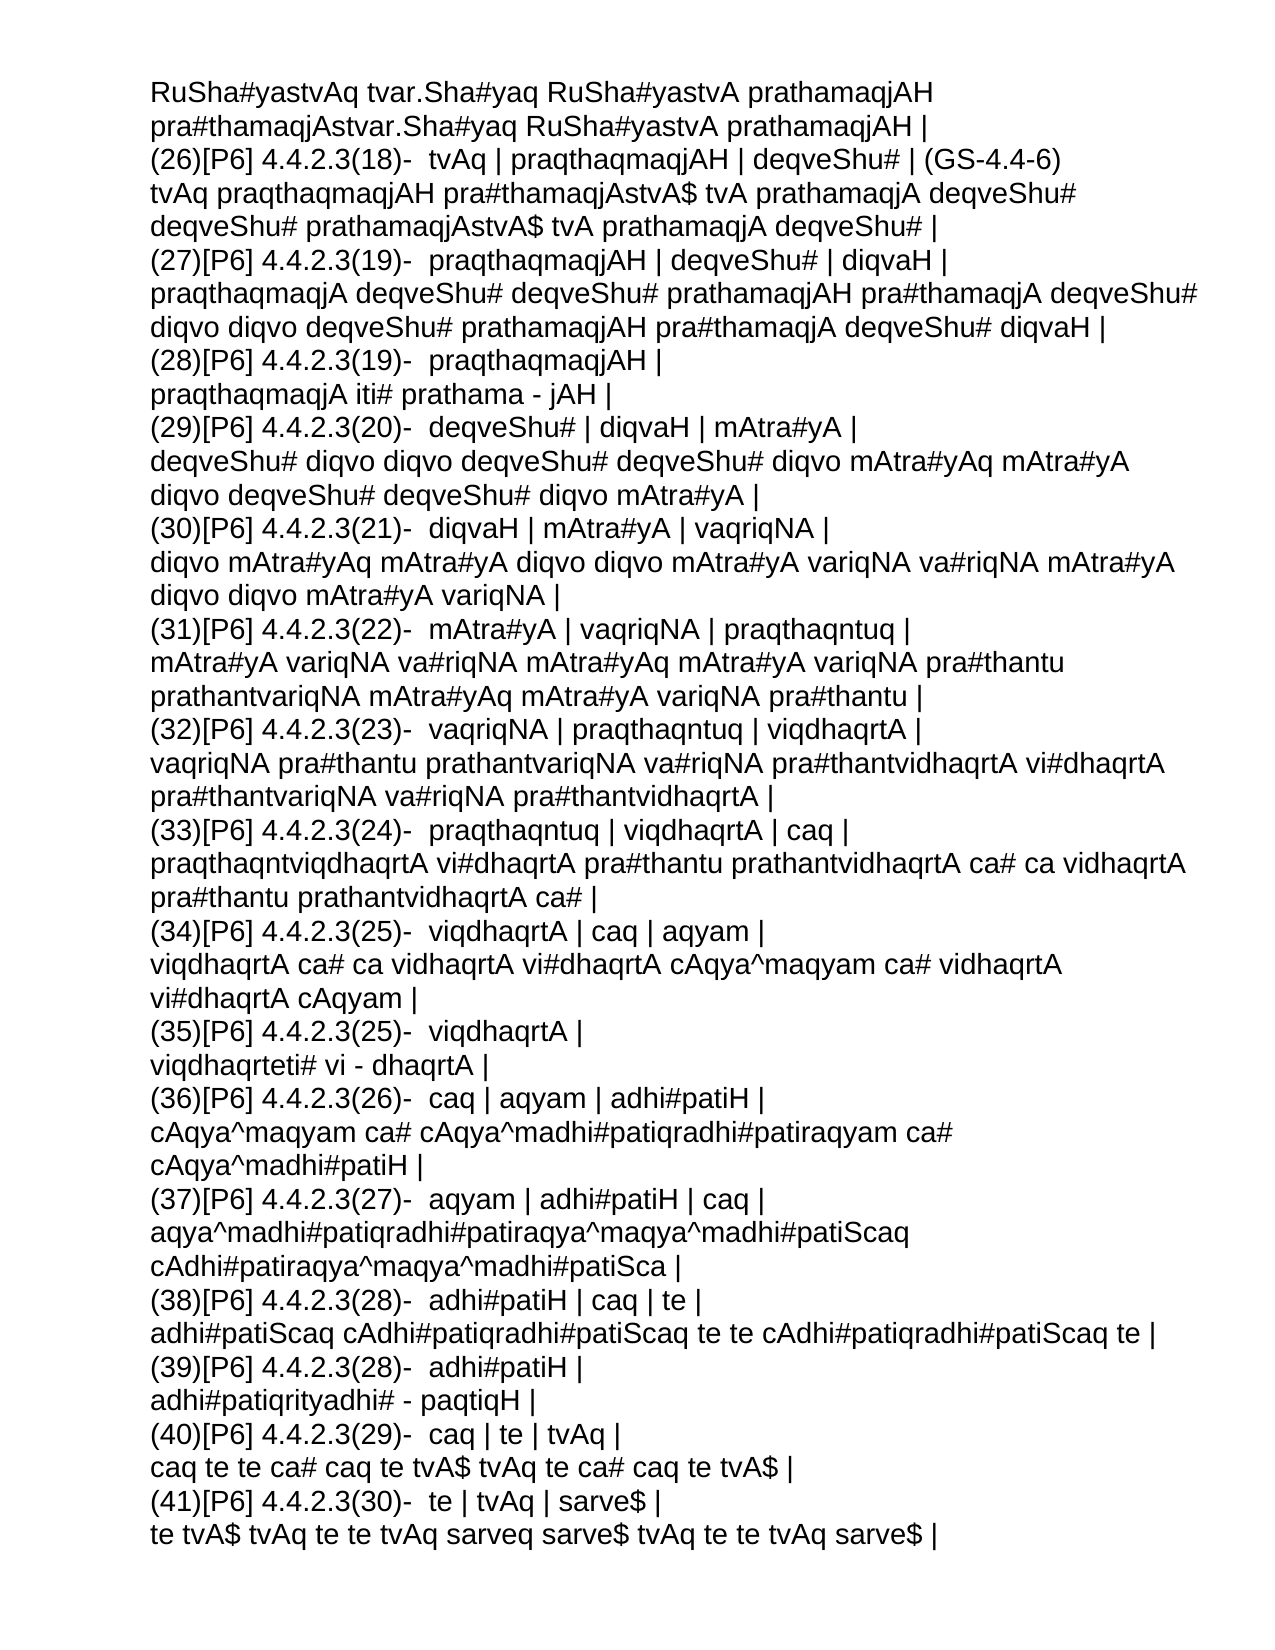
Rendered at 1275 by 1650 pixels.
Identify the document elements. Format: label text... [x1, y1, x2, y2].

text viqdhaqrteti# vi - dhaqrtA | [150, 1048, 1200, 1081]
text (35)[P6] 4.4.2.3(25)- viqdhaqrtA | [150, 1014, 1200, 1048]
text (34)[P6] 4.4.2.3(25)- viqdhaqrtA | caq | aqyam | [150, 913, 1200, 947]
text (40)[P6] 4.4.2.3(29)- caq | te | tvAq | [150, 1417, 1200, 1450]
text (32)[P6] 4.4.2.3(23)- vaqriqNA | praqthaqntuq | viqdhaqrtA | [150, 712, 1200, 746]
text (29)[P6] 4.4.2.3(20)- deqveShu# | diqvaH | mAtra#yA | [150, 410, 1200, 444]
text (38)[P6] 4.4.2.3(28)- adhi#patiH | caq | te | [150, 1282, 1200, 1316]
text praqthaqntviqdhaqrtA vi#dhaqrtA pra#thantu prathantvidhaqrtA ca# ca vidhaqrtA pra#thantu prathantvidhaqrtA ca# | [150, 846, 1200, 913]
text mAtra#yA variqNA va#riqNA mAtra#yAq mAtra#yA variqNA pra#thantu prathantvariqNA mAtra#yAq mAtra#yA variqNA pra#thantu | [150, 645, 1200, 712]
text tvAq praqthaqmaqjAH pra#thamaqjAstvA$ tvA prathamaqjA deqveShu# deqveShu# prathamaqjAstvA$ tvA prathamaqjA deqveShu# | [150, 176, 1200, 243]
text vaqriqNA pra#thantu prathantvariqNA va#riqNA pra#thantvidhaqrtA vi#dhaqrtA pra#thantvariqNA va#riqNA pra#thantvidhaqrtA | [150, 746, 1200, 813]
text caq te te ca# caq te tvA$ tvAq te ca# caq te tvA$ | [150, 1450, 1200, 1484]
text (37)[P6] 4.4.2.3(27)- aqyam | adhi#patiH | caq | [150, 1182, 1200, 1215]
text cAqya^maqyam ca# cAqya^madhi#patiqradhi#patiraqyam ca# cAqya^madhi#patiH | [150, 1115, 1200, 1182]
text (31)[P6] 4.4.2.3(22)- mAtra#yA | vaqriqNA | praqthaqntuq | [150, 612, 1200, 645]
text (30)[P6] 4.4.2.3(21)- diqvaH | mAtra#yA | vaqriqNA | [150, 511, 1200, 544]
text (26)[P6] 4.4.2.3(18)- tvAq | praqthaqmaqjAH | deqveShu# | (GS-4.4-6) [150, 142, 1200, 176]
text aqya^madhi#patiqradhi#patiraqya^maqya^madhi#patiScaq cAdhi#patiraqya^maqya^madhi#patiSca | [150, 1215, 1200, 1282]
text RuSha#yastvAq tvar.Sha#yaq RuSha#yastvA prathamaqjAH pra#thamaqjAstvar.Sha#yaq RuSha#yastvA prathamaqjAH | [150, 75, 1200, 142]
text deqveShu# diqvo diqvo deqveShu# deqveShu# diqvo mAtra#yAq mAtra#yA diqvo deqveShu# deqveShu# diqvo mAtra#yA | [150, 444, 1200, 511]
text diqvo mAtra#yAq mAtra#yA diqvo diqvo mAtra#yA variqNA va#riqNA mAtra#yA diqvo diqvo mAtra#yA variqNA | [150, 544, 1200, 612]
text praqthaqmaqjA iti# prathama - jAH | [150, 377, 1200, 410]
text (41)[P6] 4.4.2.3(30)- te | tvAq | sarve$ | [150, 1484, 1200, 1517]
text te tvA$ tvAq te te tvAq sarveq sarve$ tvAq te te tvAq sarve$ | [150, 1517, 1200, 1551]
text (36)[P6] 4.4.2.3(26)- caq | aqyam | adhi#patiH | [150, 1081, 1200, 1115]
text praqthaqmaqjA deqveShu# deqveShu# prathamaqjAH pra#thamaqjA deqveShu# diqvo diqvo deqveShu# prathamaqjAH pra#thamaqjA deqveShu# diqvaH | [150, 276, 1200, 343]
text viqdhaqrtA ca# ca vidhaqrtA vi#dhaqrtA cAqya^maqyam ca# vidhaqrtA vi#dhaqrtA cAqyam | [150, 947, 1200, 1014]
text adhi#patiqrityadhi# - paqtiqH | [150, 1383, 1200, 1417]
text (39)[P6] 4.4.2.3(28)- adhi#patiH | [150, 1349, 1200, 1383]
text (27)[P6] 4.4.2.3(19)- praqthaqmaqjAH | deqveShu# | diqvaH | [150, 243, 1200, 276]
text (28)[P6] 4.4.2.3(19)- praqthaqmaqjAH | [150, 343, 1200, 377]
text (33)[P6] 4.4.2.3(24)- praqthaqntuq | viqdhaqrtA | caq | [150, 813, 1200, 846]
text adhi#patiScaq cAdhi#patiqradhi#patiScaq te te cAdhi#patiqradhi#patiScaq te | [150, 1316, 1200, 1349]
